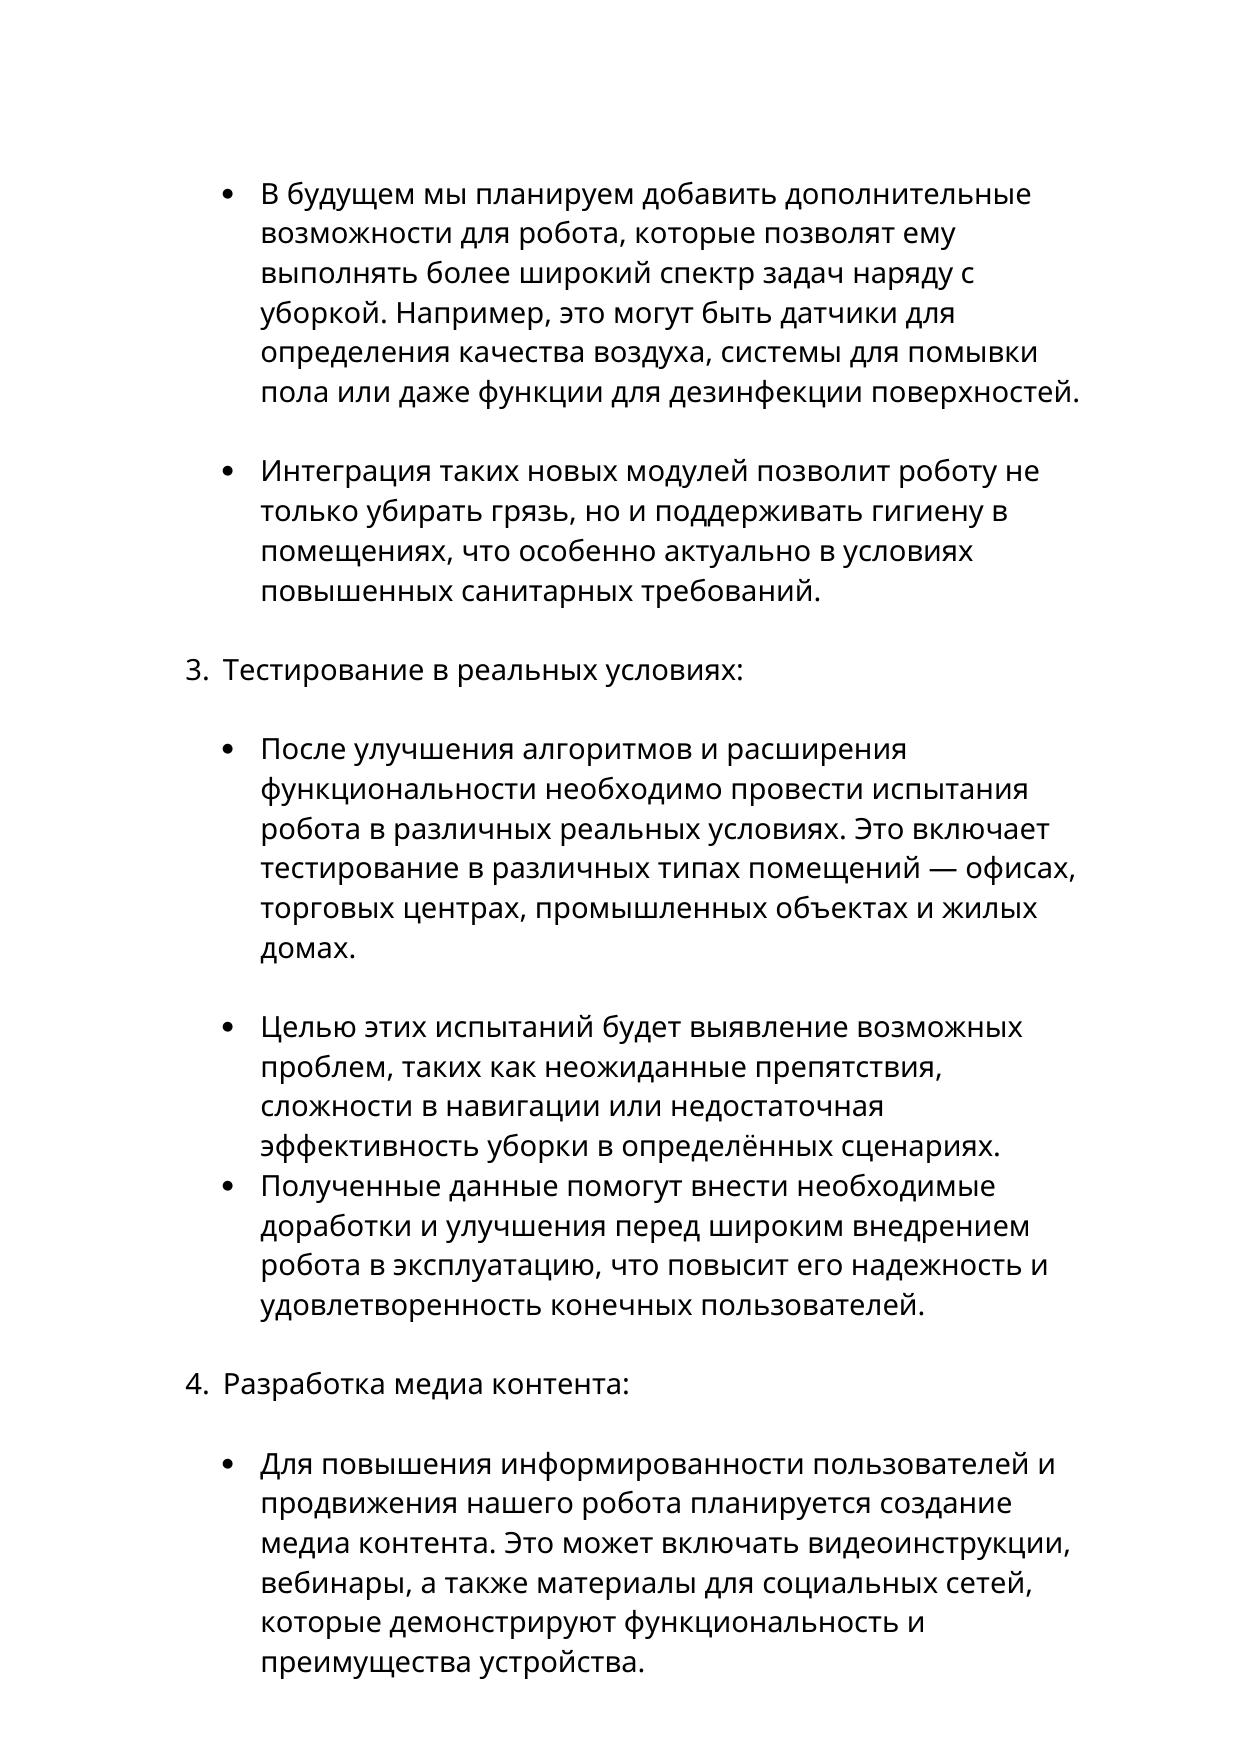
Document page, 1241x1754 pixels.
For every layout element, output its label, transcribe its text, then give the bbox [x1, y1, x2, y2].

list Целью этих испытаний будет выявление возможных проблем, таких как неожиданные препятствия, сложности в навигации или недостаточная эффективность уборки в определённых сценариях. [223, 1006, 1093, 1165]
list После улучшения алгоритмов и расширения функциональности необходимо провести испытания робота в различных реальных условиях. Это включает тестирование в различных типах помещений — офисах, торговых центрах, промышленных объектах и жилых домах. [223, 728, 1093, 967]
list Интеграция таких новых модулей позволит роботу не только убирать грязь, но и поддерживать гигиену в помещениях, что особенно актуально в условиях повышенных санитарных требований. [223, 451, 1093, 609]
list Для повышения информированности пользователей и продвижения нашего робота планируется создание медиа контента. Это может включать видеоинструкции, вебинары, а также материалы для социальных сетей, которые демонстрируют функциональность и преимущества устройства. [223, 1443, 1093, 1681]
list Тестирование в реальных условиях: [185, 649, 1093, 689]
list Разработка медиа контента: [185, 1363, 1093, 1403]
list Полученные данные помогут внести необходимые доработки и улучшения перед широким внедрением робота в эксплуатацию, что повысит его надежность и удовлетворенность конечных пользователей. [223, 1165, 1093, 1324]
list В будущем мы планируем добавить дополнительные возможности для робота, которые позволят ему выполнять более широкий спектр задач наряду с уборкой. Например, это могут быть датчики для определения качества воздуха, системы для помывки пола или даже функции для дезинфекции поверхностей. [223, 173, 1093, 411]
